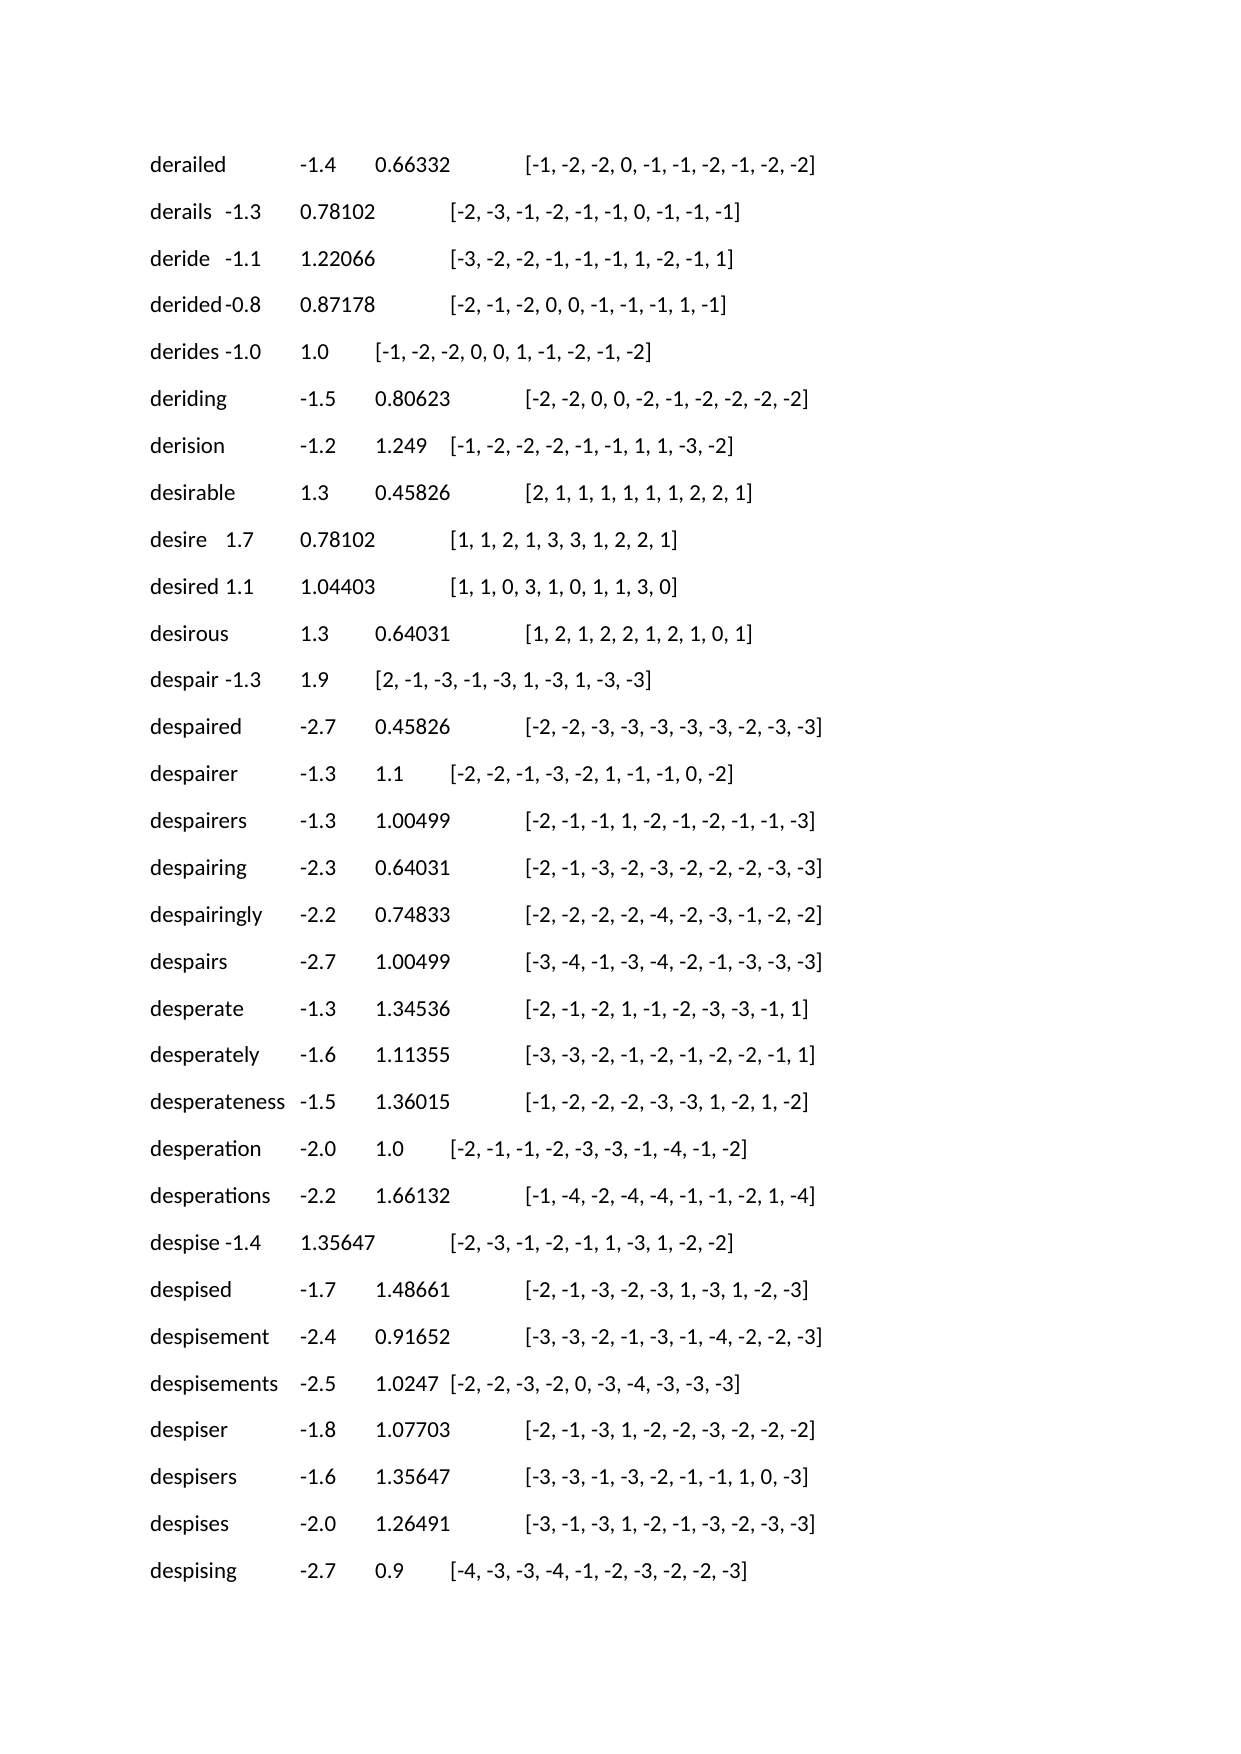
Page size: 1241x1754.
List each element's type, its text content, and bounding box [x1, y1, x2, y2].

text despairers -1.3 1.00499 [-2, -1, -1, 1, -2, -1, -2, -1, -1, -3] [150, 806, 1090, 834]
text despiser -1.8 1.07703 [-2, -1, -3, 1, -2, -2, -3, -2, -2, -2] [150, 1416, 1090, 1444]
text desirous 1.3 0.64031 [1, 2, 1, 2, 2, 1, 2, 1, 0, 1] [150, 619, 1090, 647]
text desperately -1.6 1.11355 [-3, -3, -2, -1, -2, -1, -2, -2, -1, 1] [150, 1041, 1090, 1069]
text desperations -2.2 1.66132 [-1, -4, -2, -4, -4, -1, -1, -2, 1, -4] [150, 1181, 1090, 1209]
text derision -1.2 1.249 [-1, -2, -2, -2, -1, -1, 1, 1, -3, -2] [150, 431, 1090, 459]
text despises -2.0 1.26491 [-3, -1, -3, 1, -2, -1, -3, -2, -3, -3] [150, 1509, 1090, 1537]
text derails -1.3 0.78102 [-2, -3, -1, -2, -1, -1, 0, -1, -1, -1] [150, 197, 1090, 225]
text despise -1.4 1.35647 [-2, -3, -1, -2, -1, 1, -3, 1, -2, -2] [150, 1228, 1090, 1256]
text deride -1.1 1.22066 [-3, -2, -2, -1, -1, -1, 1, -2, -1, 1] [150, 244, 1090, 272]
text despaired -2.7 0.45826 [-2, -2, -3, -3, -3, -3, -3, -2, -3, -3] [150, 712, 1090, 741]
text despairs -2.7 1.00499 [-3, -4, -1, -3, -4, -2, -1, -3, -3, -3] [150, 947, 1090, 975]
text desperateness -1.5 1.36015 [-1, -2, -2, -2, -3, -3, 1, -2, 1, -2] [150, 1087, 1090, 1116]
text despisement -2.4 0.91652 [-3, -3, -2, -1, -3, -1, -4, -2, -2, -3] [150, 1322, 1090, 1350]
text despairing -2.3 0.64031 [-2, -1, -3, -2, -3, -2, -2, -2, -3, -3] [150, 853, 1090, 881]
text despair -1.3 1.9 [2, -1, -3, -1, -3, 1, -3, 1, -3, -3] [150, 666, 1090, 694]
text desperate -1.3 1.34536 [-2, -1, -2, 1, -1, -2, -3, -3, -1, 1] [150, 994, 1090, 1022]
text derided -0.8 0.87178 [-2, -1, -2, 0, 0, -1, -1, -1, 1, -1] [150, 291, 1090, 319]
text despisements -2.5 1.0247 [-2, -2, -3, -2, 0, -3, -4, -3, -3, -3] [150, 1369, 1090, 1397]
text desired 1.1 1.04403 [1, 1, 0, 3, 1, 0, 1, 1, 3, 0] [150, 572, 1090, 600]
text despairingly -2.2 0.74833 [-2, -2, -2, -2, -4, -2, -3, -1, -2, -2] [150, 900, 1090, 928]
text desire 1.7 0.78102 [1, 1, 2, 1, 3, 3, 1, 2, 2, 1] [150, 525, 1090, 553]
text desperation -2.0 1.0 [-2, -1, -1, -2, -3, -3, -1, -4, -1, -2] [150, 1134, 1090, 1162]
text deriding -1.5 0.80623 [-2, -2, 0, 0, -2, -1, -2, -2, -2, -2] [150, 384, 1090, 412]
text desirable 1.3 0.45826 [2, 1, 1, 1, 1, 1, 1, 2, 2, 1] [150, 478, 1090, 506]
text despising -2.7 0.9 [-4, -3, -3, -4, -1, -2, -3, -2, -2, -3] [150, 1556, 1090, 1584]
text derides -1.0 1.0 [-1, -2, -2, 0, 0, 1, -1, -2, -1, -2] [150, 337, 1090, 366]
text derailed -1.4 0.66332 [-1, -2, -2, 0, -1, -1, -2, -1, -2, -2] [150, 150, 1090, 178]
text despised -1.7 1.48661 [-2, -1, -3, -2, -3, 1, -3, 1, -2, -3] [150, 1275, 1090, 1303]
text despairer -1.3 1.1 [-2, -2, -1, -3, -2, 1, -1, -1, 0, -2] [150, 759, 1090, 787]
text despisers -1.6 1.35647 [-3, -3, -1, -3, -2, -1, -1, 1, 0, -3] [150, 1462, 1090, 1491]
